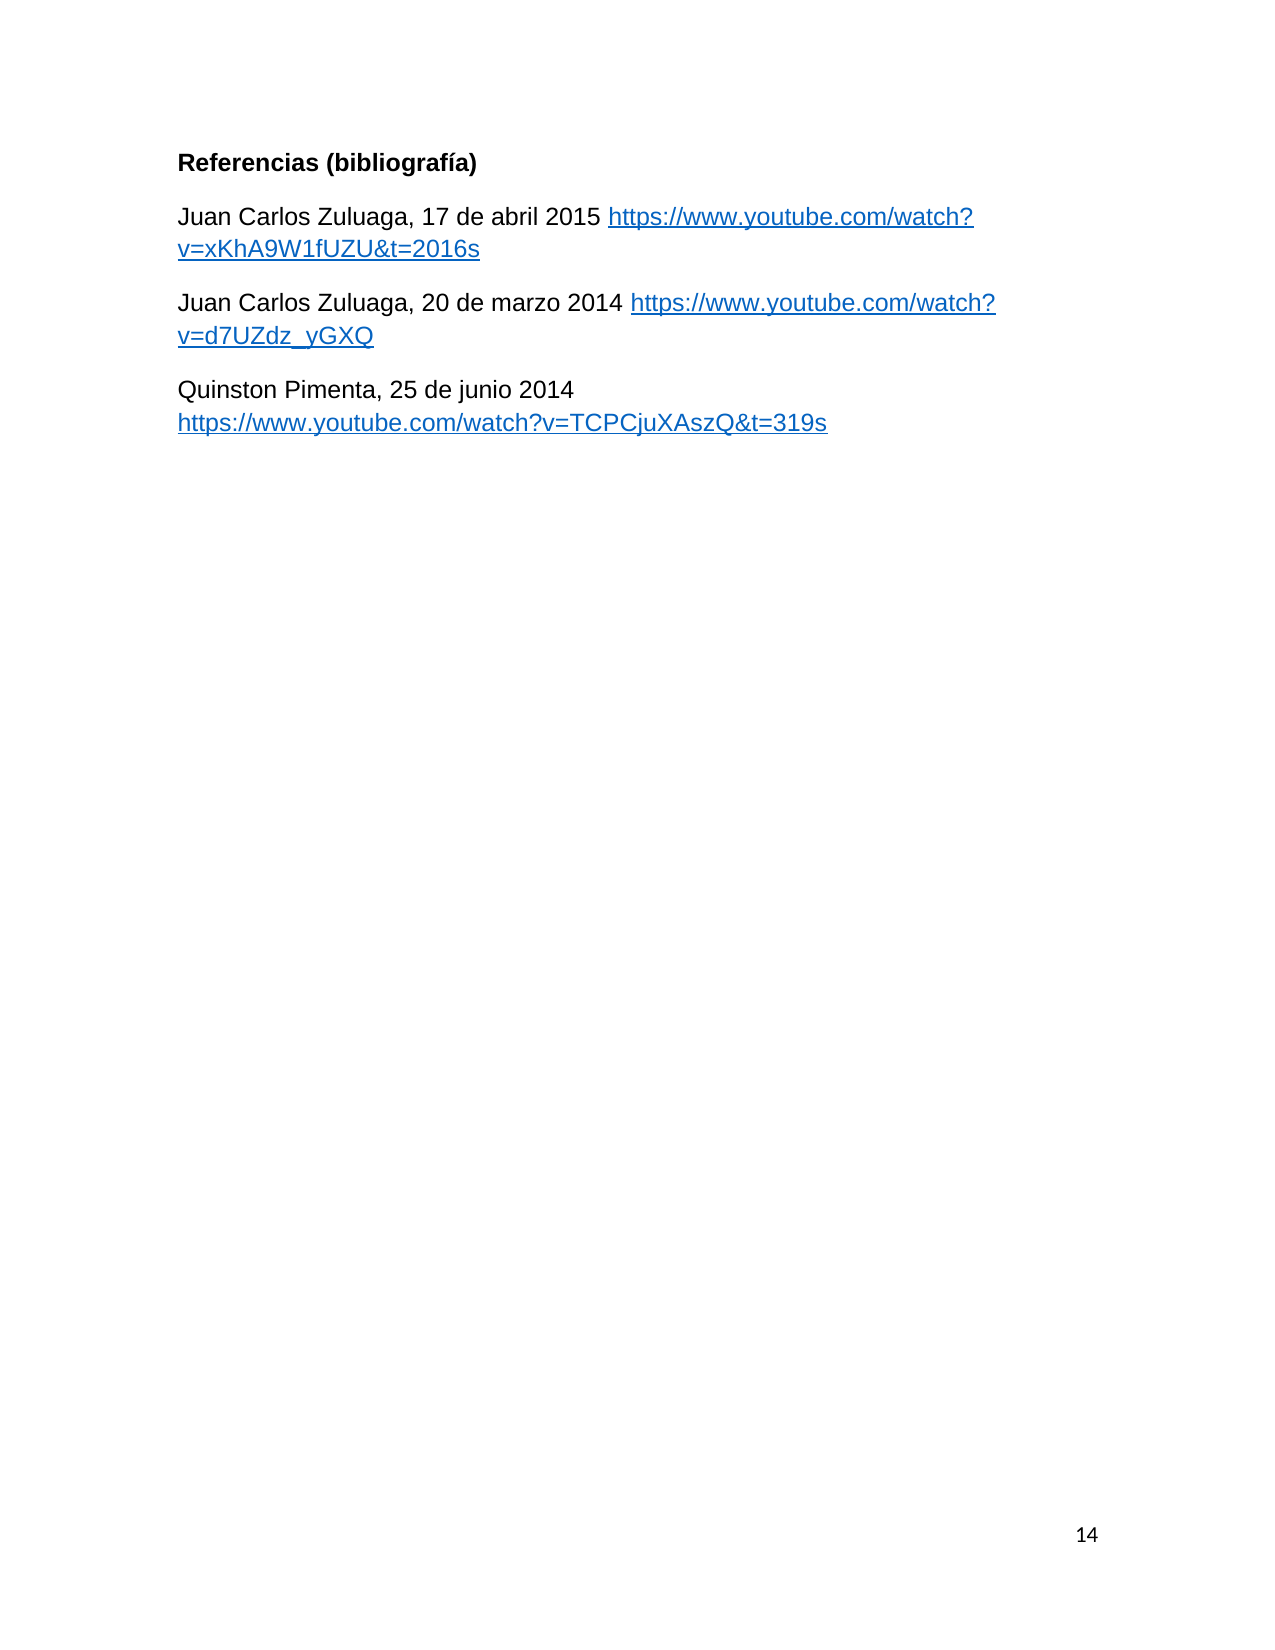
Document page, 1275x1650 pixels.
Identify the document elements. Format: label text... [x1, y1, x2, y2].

text Juan Carlos Zuluaga, 17 de abril 2015 https://www.youtube.com/watch?v=xKhA9W1fUZU&t=2016s [177, 201, 1098, 263]
text Juan Carlos Zuluaga, 20 de marzo 2014 https://www.youtube.com/watch?v=d7UZdz_yGXQ [177, 288, 1098, 350]
text Referencias (bibliografía) [177, 148, 1098, 176]
text Quinston Pimenta, 25 de junio 2014 https://www.youtube.com/watch?v=TCPCjuXAszQ&t=319s [177, 375, 1098, 437]
